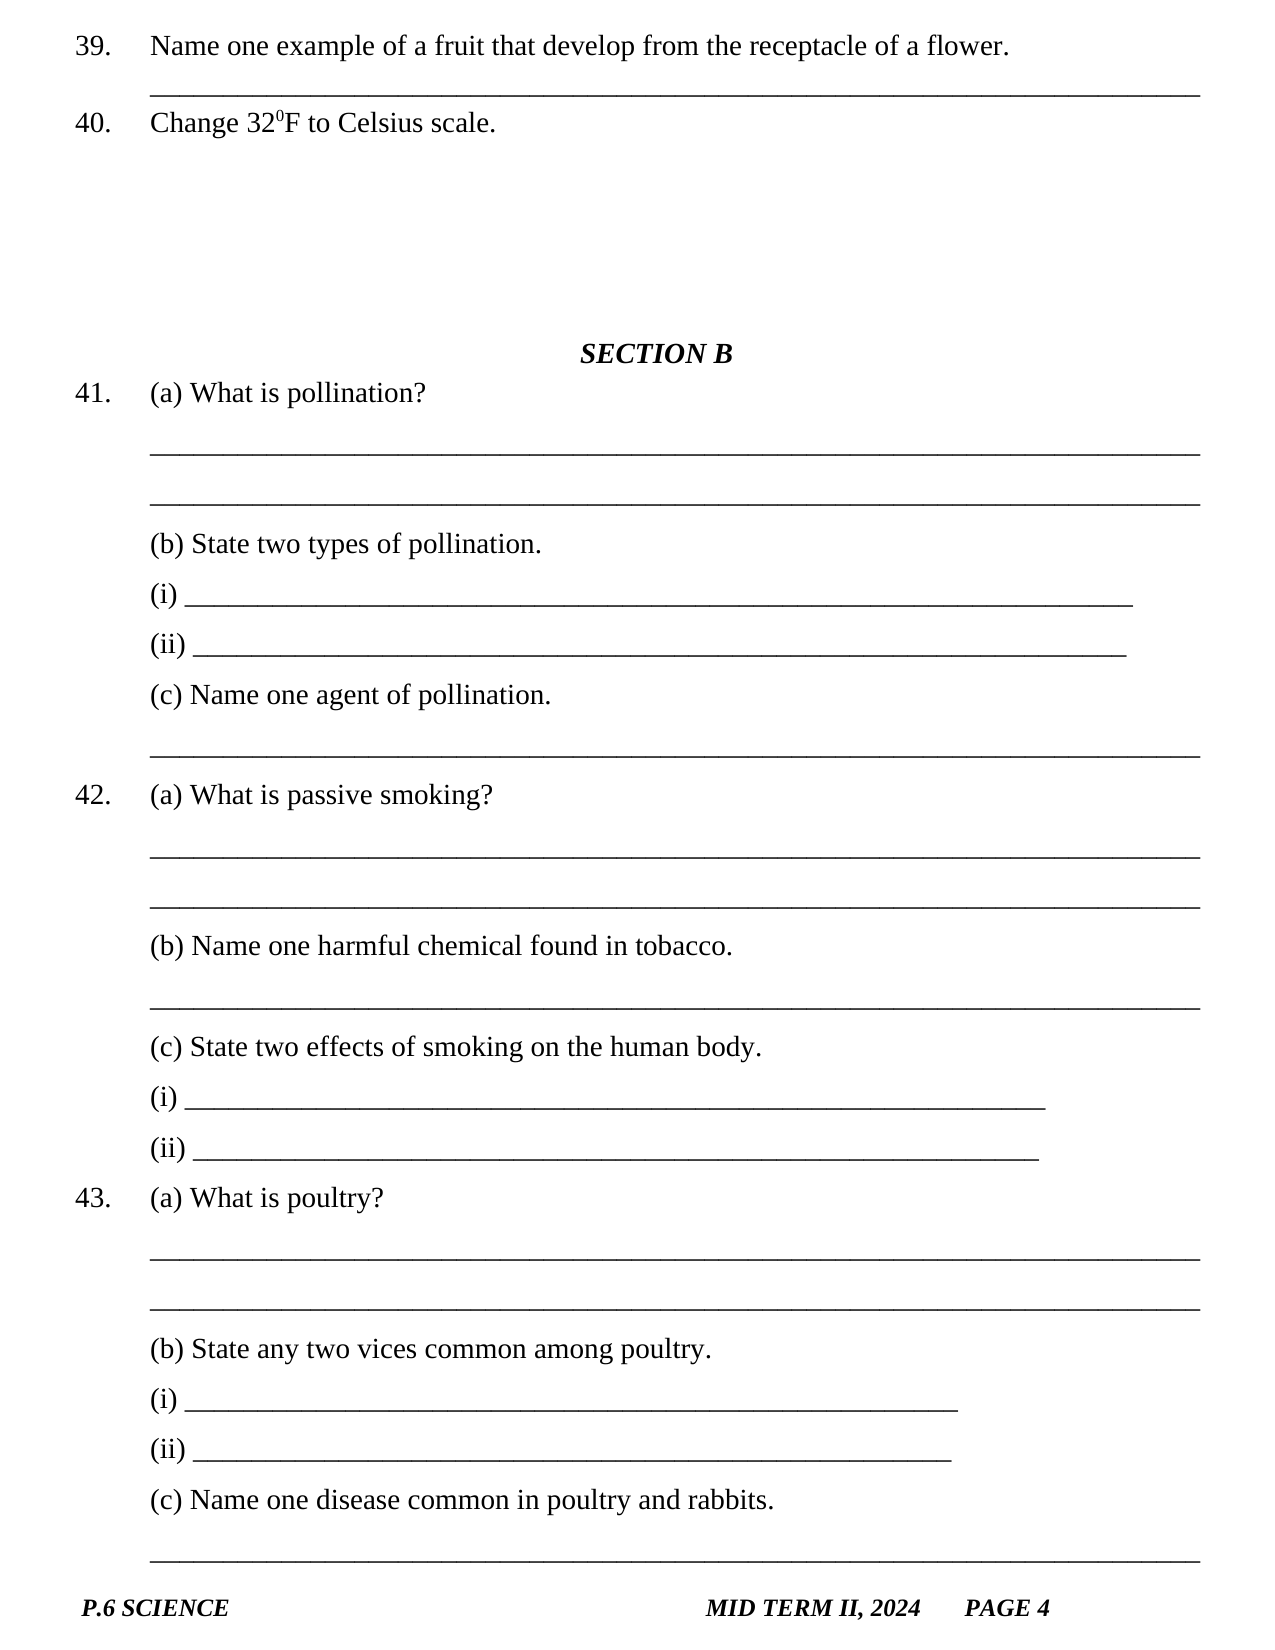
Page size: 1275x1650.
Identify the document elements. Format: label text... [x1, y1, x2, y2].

text ________________________________________________________________________ [75, 1281, 1237, 1314]
text 39. Name one example of a fruit that develop from the receptacle of a flower. [75, 28, 1237, 62]
text (b) State any two vices common among poultry. [75, 1331, 1237, 1364]
text ________________________________________________________________________ [75, 828, 1237, 861]
text ________________________________________________________________________ [75, 727, 1237, 761]
text ________________________________________________________________________ [75, 1230, 1237, 1264]
text (i) _____________________________________________________ [75, 1381, 1237, 1415]
text ________________________________________________________________________ [75, 1532, 1237, 1566]
text (c) Name one agent of pollination. [75, 677, 1237, 710]
text (c) Name one disease common in poultry and rabbits. [75, 1482, 1237, 1515]
text 40. Change 320F to Celsius scale. [75, 105, 1237, 139]
text (ii) __________________________________________________________ [75, 1130, 1237, 1163]
text (ii) ________________________________________________________________ [75, 627, 1237, 660]
text (b) Name one harmful chemical found in tobacco. [75, 928, 1237, 962]
text (i) _________________________________________________________________ [75, 576, 1237, 610]
text 41. (a) What is pollination? [75, 375, 1237, 408]
text (ii) ____________________________________________________ [75, 1432, 1237, 1465]
text ________________________________________________________________________ [75, 476, 1237, 509]
text ________________________________________________________________________ [75, 878, 1237, 912]
text SECTION B [75, 336, 1237, 370]
text ________________________________________________________________________ [75, 67, 1237, 100]
text 43. (a) What is poultry? [75, 1180, 1237, 1213]
text ________________________________________________________________________ [75, 425, 1237, 459]
text (b) State two types of pollination. [75, 526, 1237, 559]
text 42. (a) What is passive smoking? [75, 777, 1237, 811]
text (i) ___________________________________________________________ [75, 1079, 1237, 1113]
text (c) State two effects of smoking on the human body. [75, 1029, 1237, 1063]
text ________________________________________________________________________ [75, 979, 1237, 1012]
